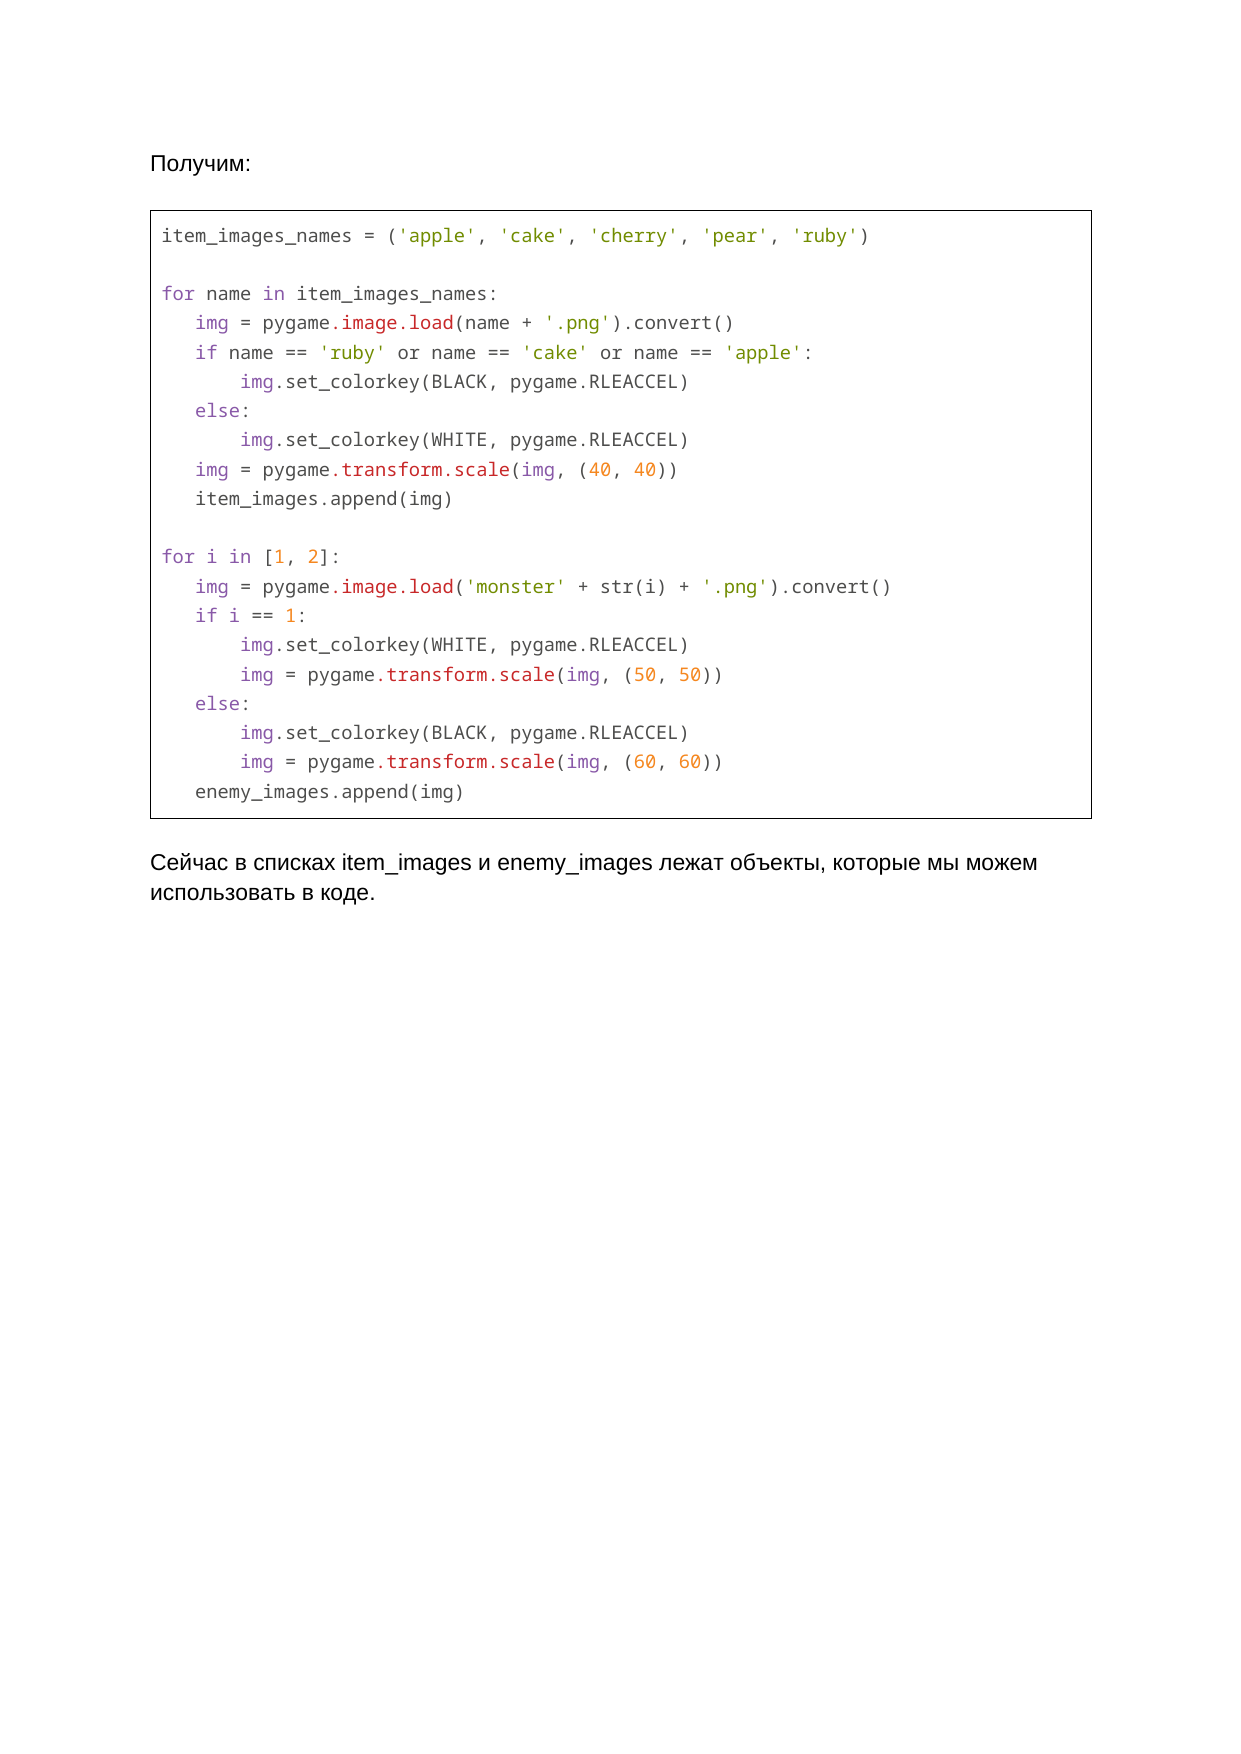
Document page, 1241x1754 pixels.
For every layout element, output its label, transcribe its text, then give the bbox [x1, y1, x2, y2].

text Сейчас в списках item_images и enemy_images лежат объекты, которые мы можем использовать в коде. [150, 849, 1090, 906]
text Получим: [150, 150, 1090, 176]
table_header item_images_names = ('apple', 'cake', 'cherry', 'pear', 'ruby') for name in item_images_names: img = pygame.image.load(name + '.png').convert() if name == 'ruby' or name == 'cake' or name == 'apple': img.set_colorkey(BLACK, pygame.RLEACCEL) else: img.set_colorkey(WHITE, pygame.RLEACCEL) img = pygame.transform.scale(img, (40, 40)) item_images.append(img) for i in [1, 2]: img = pygame.image.load('monster' + str(i) + '.png').convert() if i == 1: img.set_colorkey(WHITE, pygame.RLEACCEL) img = pygame.transform.scale(img, (50, 50)) else: img.set_colorkey(BLACK, pygame.RLEACCEL) img = pygame.transform.scale(img, (60, 60)) enemy_images.append(img) [151, 211, 1091, 818]
